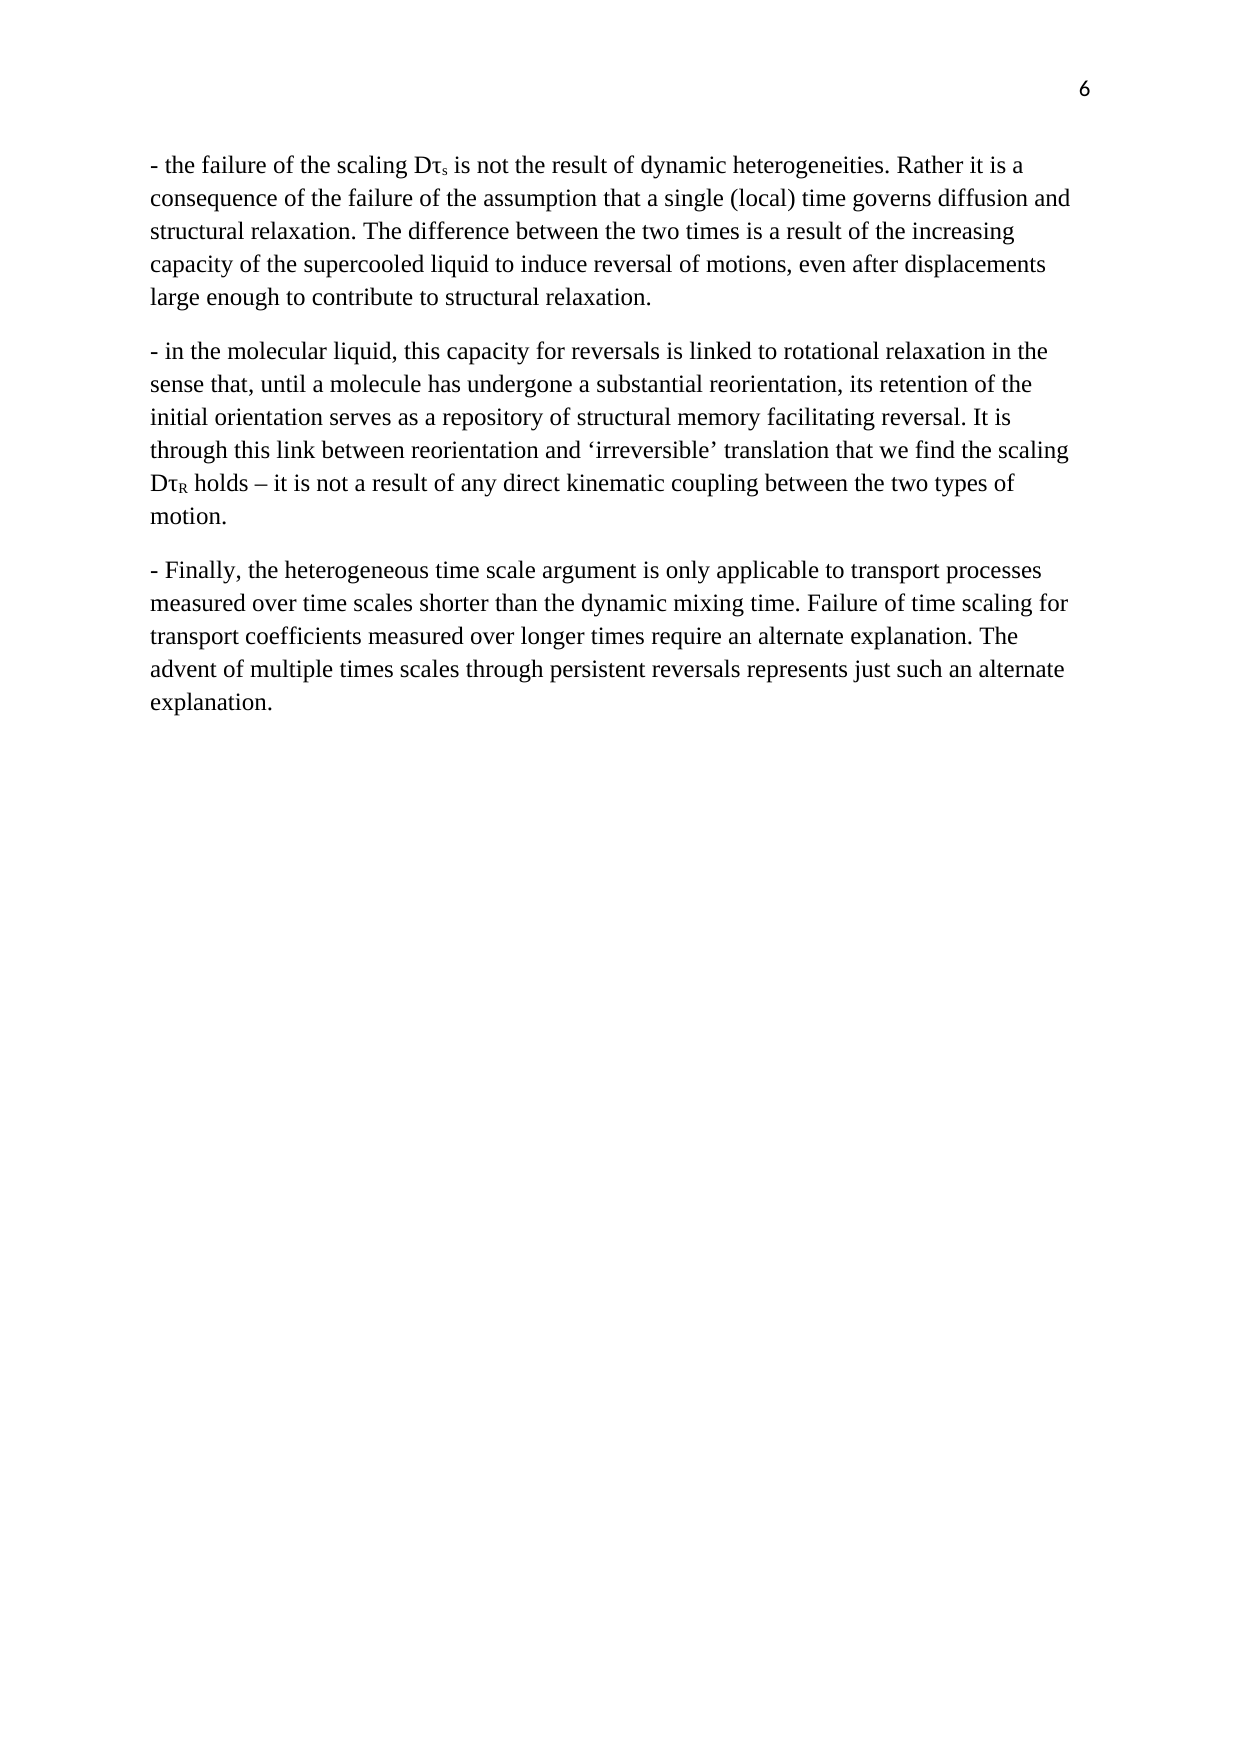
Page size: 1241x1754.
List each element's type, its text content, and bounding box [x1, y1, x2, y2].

text - the failure of the scaling Dτs is not the result of dynamic heterogeneities. Rather it is a consequence of the failure of the assumption that a single (local) time governs diffusion and structural relaxation. The difference between the two times is a result of the increasing capacity of the supercooled liquid to induce reversal of motions, even after displacements large enough to contribute to structural relaxation. [150, 150, 1090, 311]
text - in the molecular liquid, this capacity for reversals is linked to rotational relaxation in the sense that, until a molecule has undergone a substantial reorientation, its retention of the initial orientation serves as a repository of structural memory facilitating reversal. It is through this link between reorientation and ‘irreversible’ translation that we find the scaling DτR holds – it is not a result of any direct kinematic coupling between the two types of motion. [150, 336, 1090, 530]
text - Finally, the heterogeneous time scale argument is only applicable to transport processes measured over time scales shorter than the dynamic mixing time. Failure of time scaling for transport coefficients measured over longer times require an alternate explanation. The advent of multiple times scales through persistent reversals represents just such an alternate explanation. [150, 555, 1090, 716]
